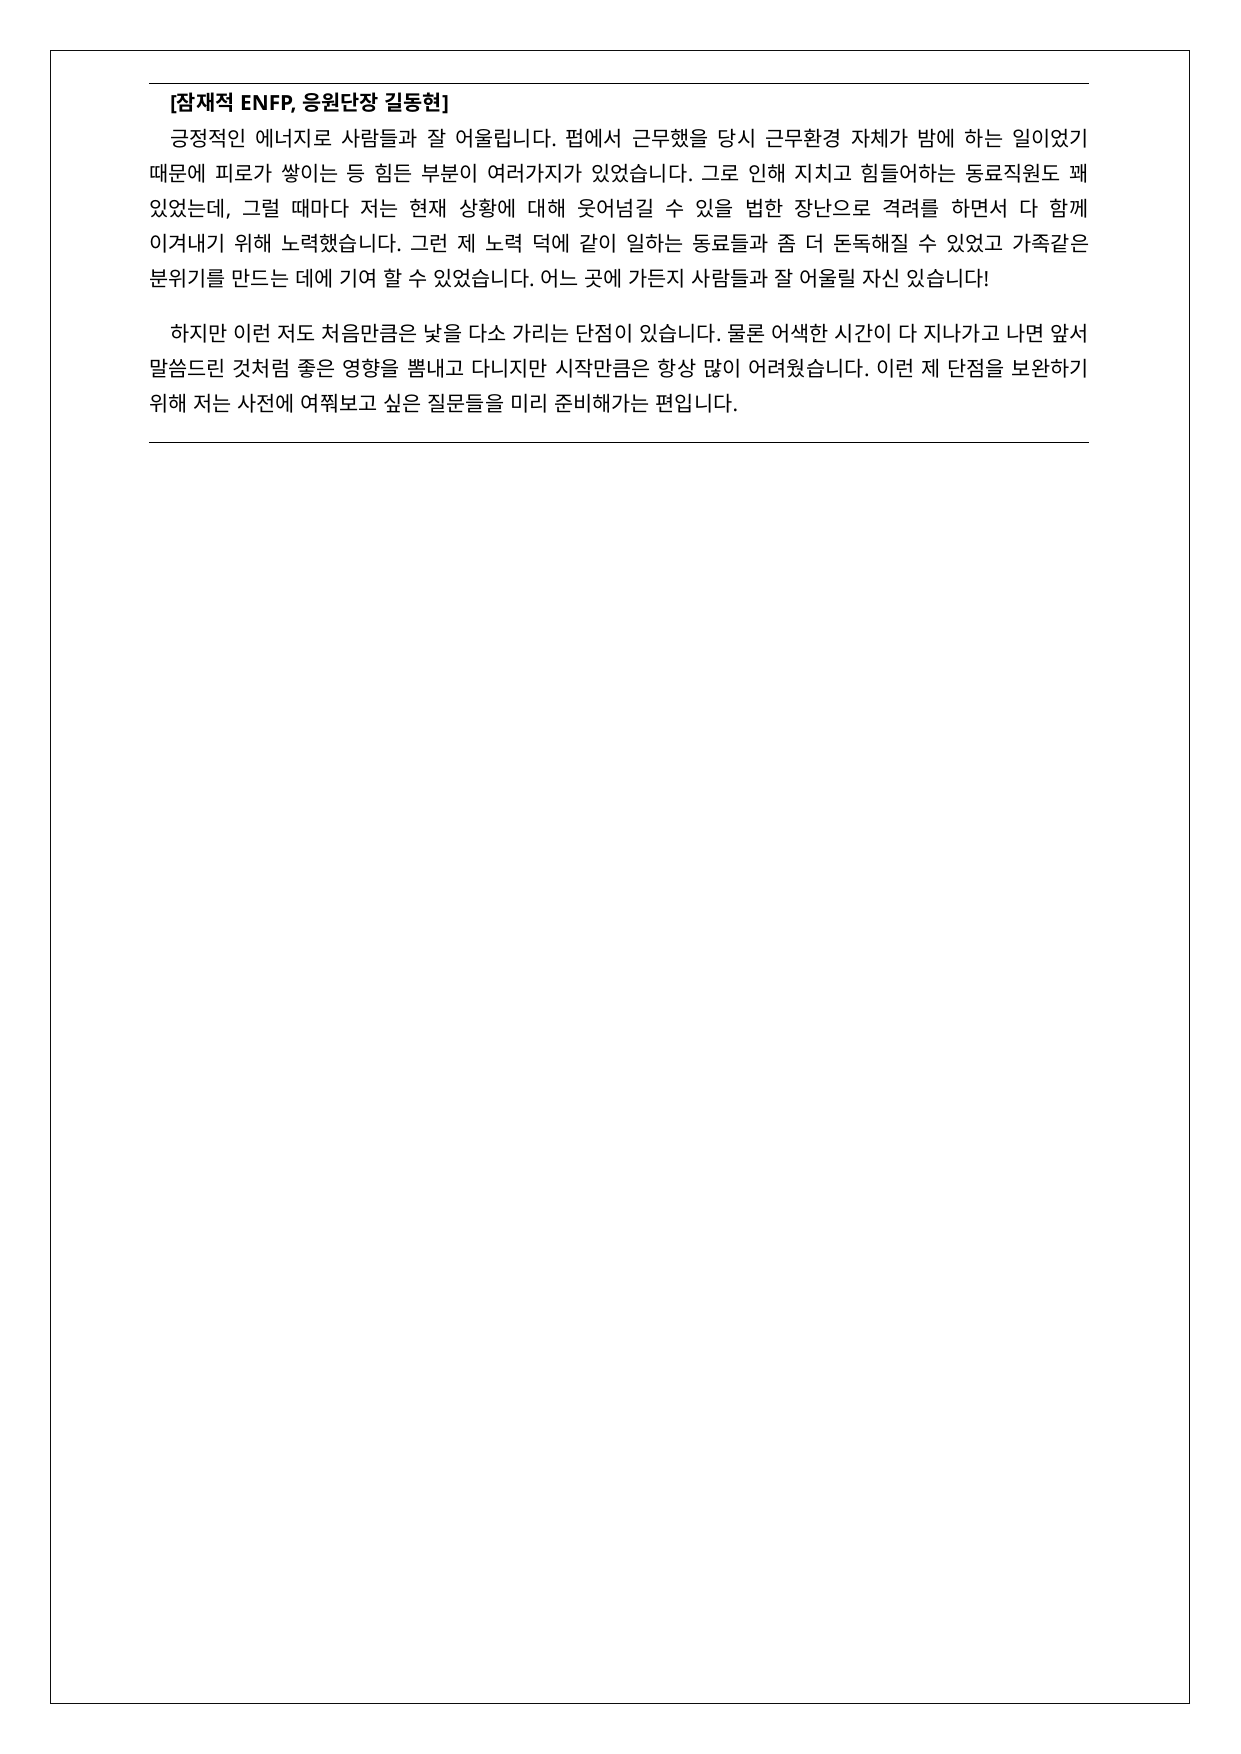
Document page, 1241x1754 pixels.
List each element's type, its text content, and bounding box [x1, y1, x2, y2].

table_cell [잠재적 ENFP, 응원단장 길동현] 긍정적인 에너지로 사람들과 잘 어울립니다. 펍에서 근무했을 당시 근무환경 자체가 밤에 하는 일이었기 때문에 피로가 쌓이는 등 힘든 부분이 여러가지가 있었습니다. 그로 인해 지치고 힘들어하는 동료직원도 꽤 있었는데, 그럴 때마다 저는 현재 상황에 대해 웃어넘길 수 있을 법한 장난으로 격려를 하면서 다 함께 이겨내기 위해 노력했습니다. 그런 제 노력 덕에 같이 일하는 동료들과 좀 더 돈독해질 수 있었고 가족같은 분위기를 만드는 데에 기여 할 수 있었습니다. 어느 곳에 가든지 사람들과 잘 어울릴 자신 있습니다! 하지만 이런 저도 처음만큼은 낯을 다소 가리는 단점이 있습니다. 물론 어색한 시간이 다 지나가고 나면 앞서 말씀드린 것처럼 좋은 영향을 뽐내고 다니지만 시작만큼은 항상 많이 어려웠습니다. 이런 제 단점을 보완하기 위해 저는 사전에 여쭤보고 싶은 질문들을 미리 준비해가는 편입니다. [149, 84, 1089, 442]
